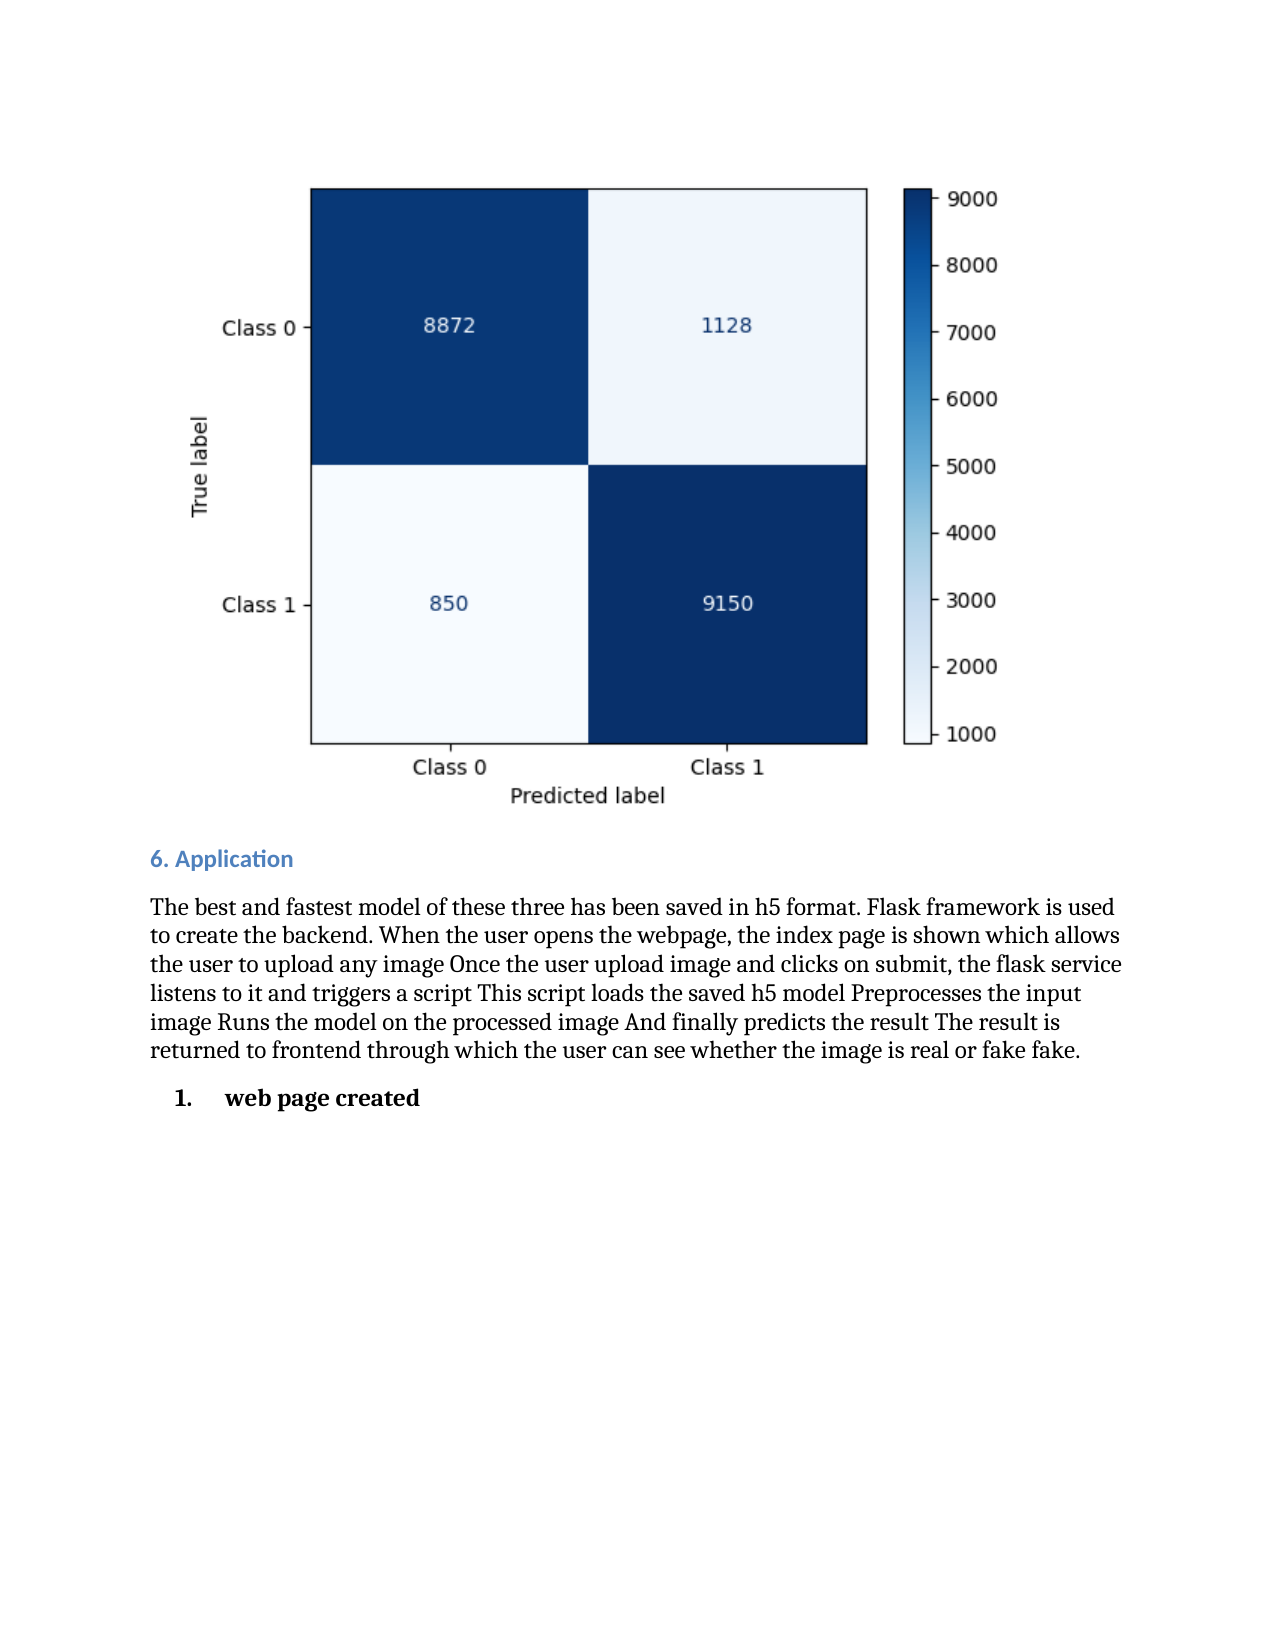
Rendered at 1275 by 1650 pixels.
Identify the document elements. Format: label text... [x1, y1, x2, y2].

picture [150, 178, 1110, 823]
list web page created [175, 1084, 1125, 1112]
subtitle 6. Application [150, 843, 1125, 874]
text The best and fastest model of these three has been saved in h5 format. Flask framework is used to create the backend. When the user opens the webpage, the index page is shown which allows the user to upload any image Once the user upload image and clicks on submit, the flask service listens to it and triggers a script This script loads the saved h5 model Preprocesses the input image Runs the model on the processed image And finally predicts the result The result is returned to frontend through which the user can see whether the image is real or fake fake. [150, 892, 1125, 1065]
